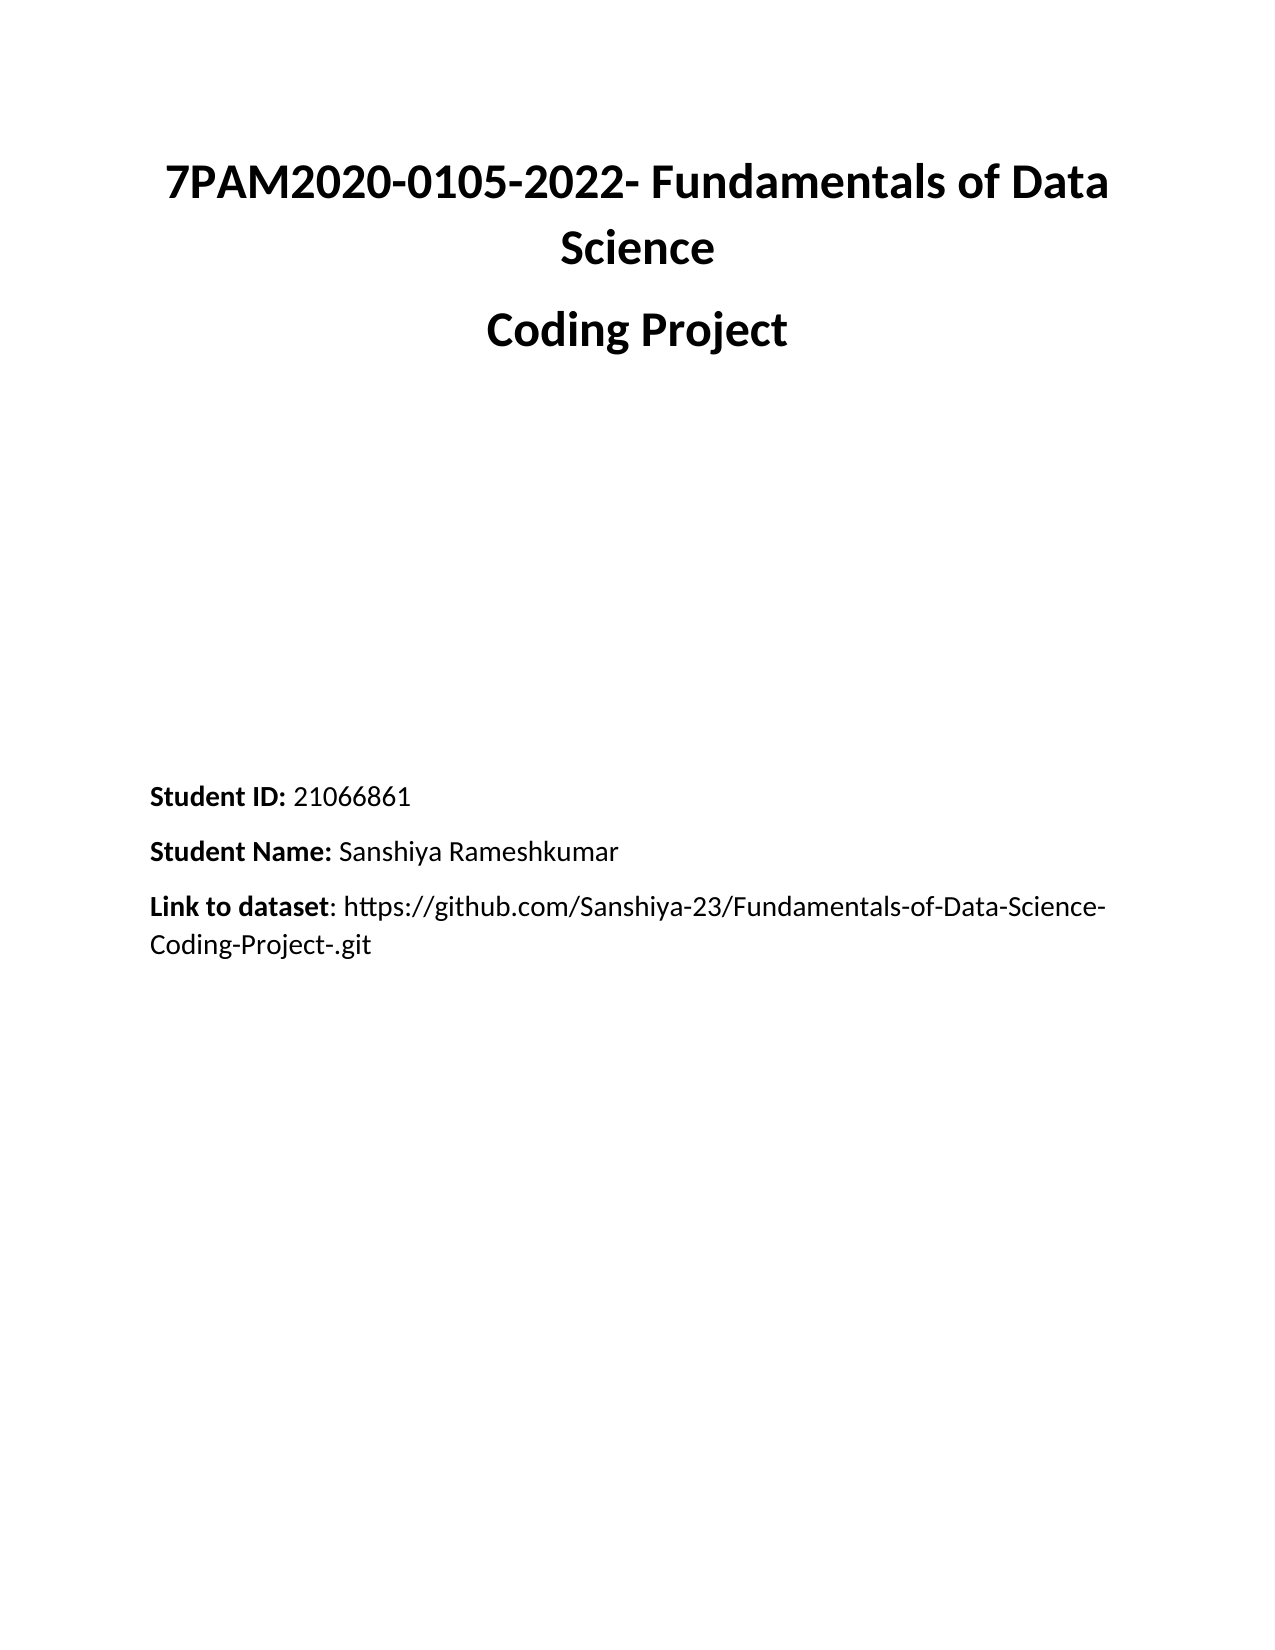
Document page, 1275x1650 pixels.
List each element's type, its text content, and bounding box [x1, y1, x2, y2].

text Student ID: 21066861 [150, 778, 1125, 813]
text Student Name: Sanshiya Rameshkumar [150, 833, 1125, 868]
text 7PAM2020-0105-2022- Fundamentals of Data Science [150, 150, 1125, 277]
text Coding Project [150, 298, 1125, 359]
text Link to dataset: https://github.com/Sanshiya-23/Fundamentals-of-Data-Science-Coding-Project-.git [150, 888, 1125, 962]
